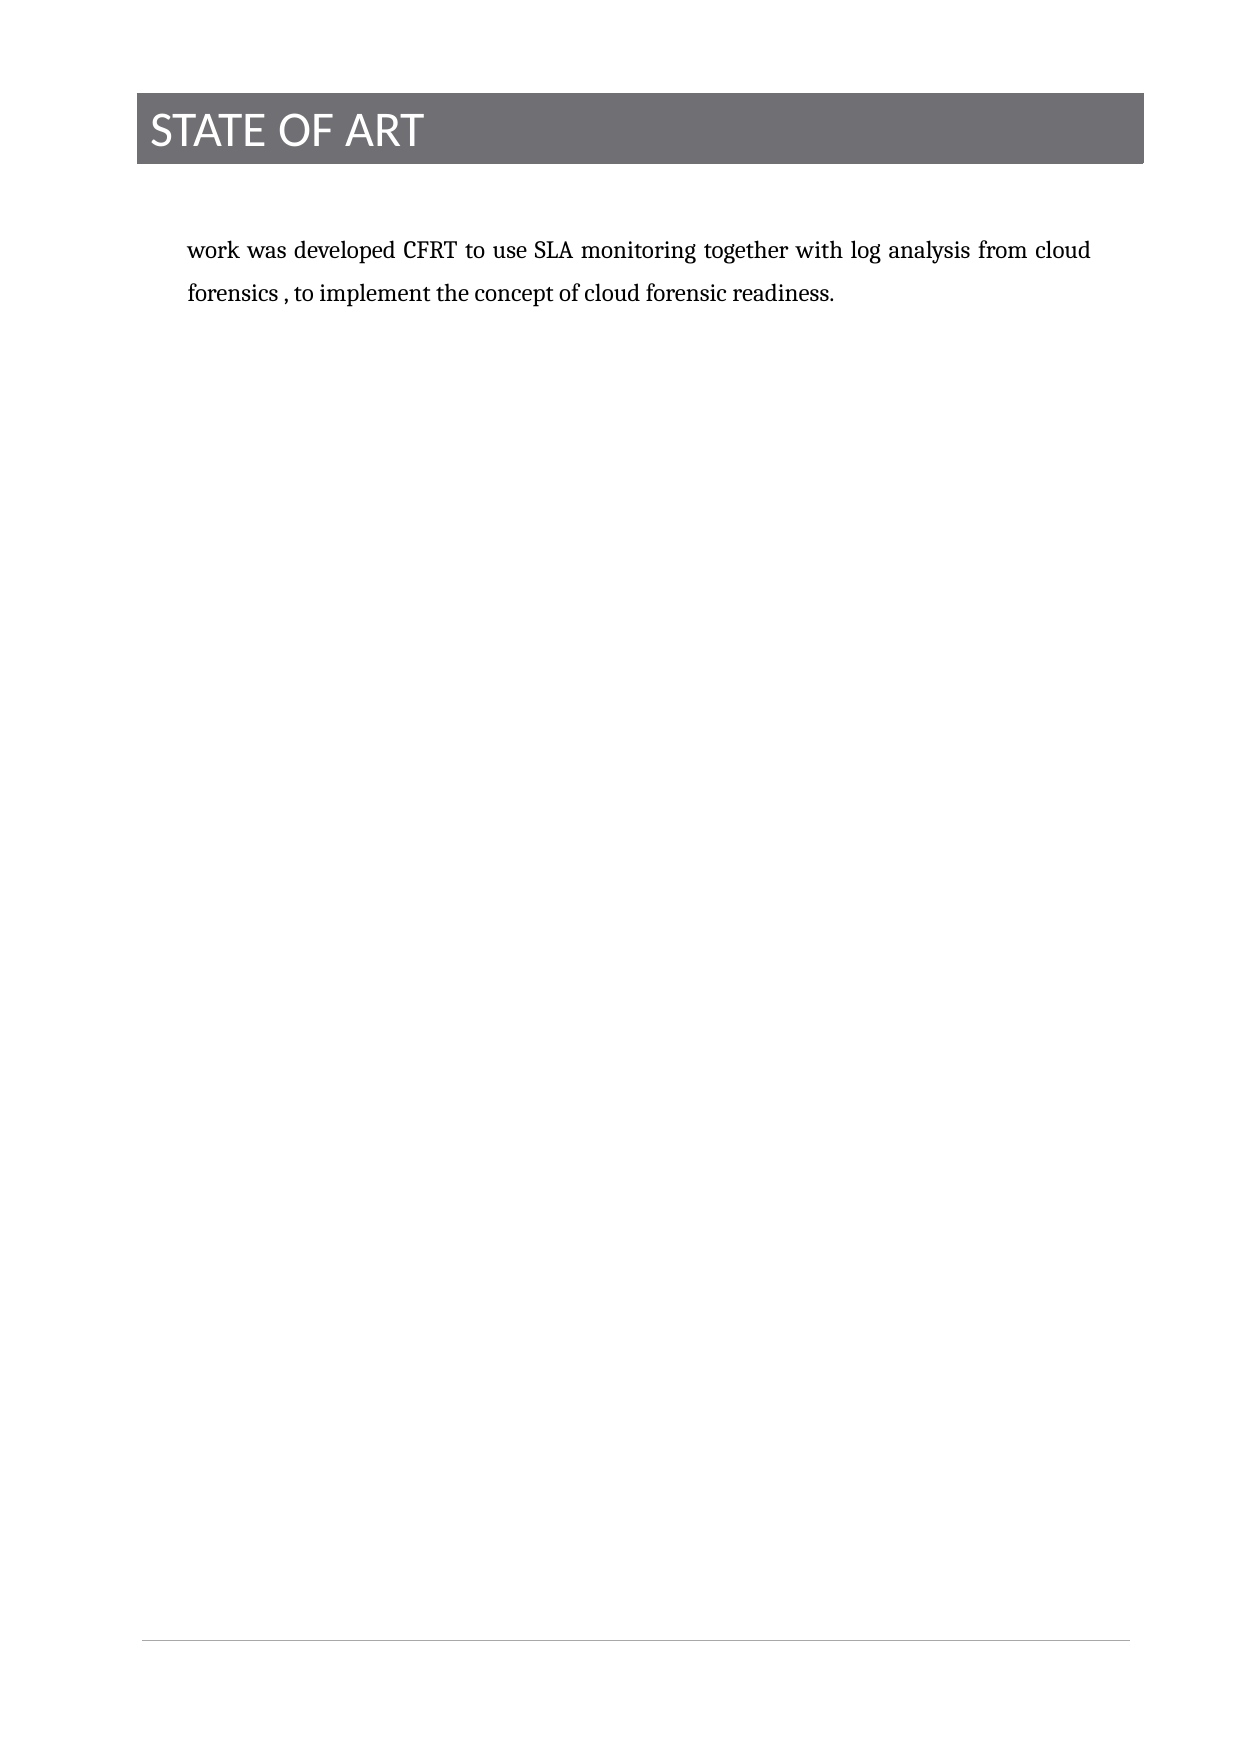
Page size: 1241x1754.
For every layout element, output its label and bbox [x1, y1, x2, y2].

text [187, 236, 1092, 308]
